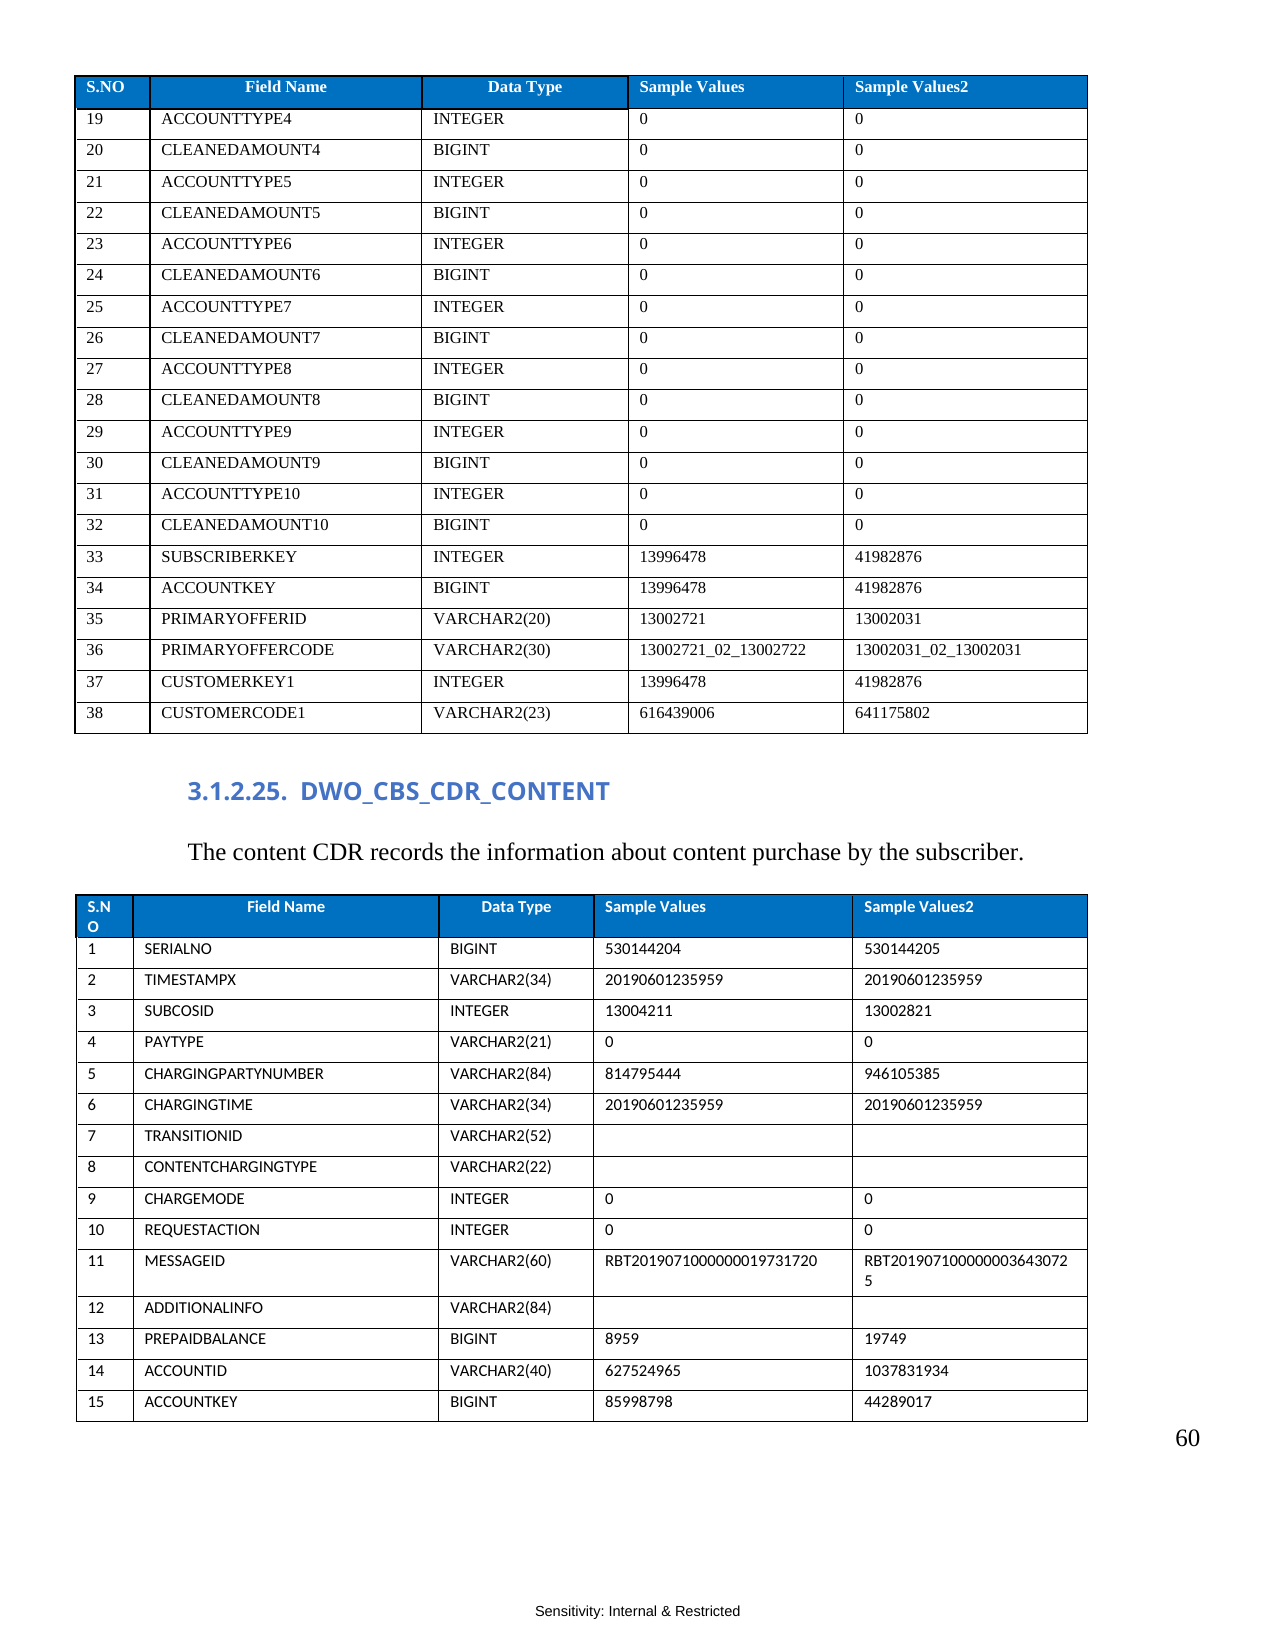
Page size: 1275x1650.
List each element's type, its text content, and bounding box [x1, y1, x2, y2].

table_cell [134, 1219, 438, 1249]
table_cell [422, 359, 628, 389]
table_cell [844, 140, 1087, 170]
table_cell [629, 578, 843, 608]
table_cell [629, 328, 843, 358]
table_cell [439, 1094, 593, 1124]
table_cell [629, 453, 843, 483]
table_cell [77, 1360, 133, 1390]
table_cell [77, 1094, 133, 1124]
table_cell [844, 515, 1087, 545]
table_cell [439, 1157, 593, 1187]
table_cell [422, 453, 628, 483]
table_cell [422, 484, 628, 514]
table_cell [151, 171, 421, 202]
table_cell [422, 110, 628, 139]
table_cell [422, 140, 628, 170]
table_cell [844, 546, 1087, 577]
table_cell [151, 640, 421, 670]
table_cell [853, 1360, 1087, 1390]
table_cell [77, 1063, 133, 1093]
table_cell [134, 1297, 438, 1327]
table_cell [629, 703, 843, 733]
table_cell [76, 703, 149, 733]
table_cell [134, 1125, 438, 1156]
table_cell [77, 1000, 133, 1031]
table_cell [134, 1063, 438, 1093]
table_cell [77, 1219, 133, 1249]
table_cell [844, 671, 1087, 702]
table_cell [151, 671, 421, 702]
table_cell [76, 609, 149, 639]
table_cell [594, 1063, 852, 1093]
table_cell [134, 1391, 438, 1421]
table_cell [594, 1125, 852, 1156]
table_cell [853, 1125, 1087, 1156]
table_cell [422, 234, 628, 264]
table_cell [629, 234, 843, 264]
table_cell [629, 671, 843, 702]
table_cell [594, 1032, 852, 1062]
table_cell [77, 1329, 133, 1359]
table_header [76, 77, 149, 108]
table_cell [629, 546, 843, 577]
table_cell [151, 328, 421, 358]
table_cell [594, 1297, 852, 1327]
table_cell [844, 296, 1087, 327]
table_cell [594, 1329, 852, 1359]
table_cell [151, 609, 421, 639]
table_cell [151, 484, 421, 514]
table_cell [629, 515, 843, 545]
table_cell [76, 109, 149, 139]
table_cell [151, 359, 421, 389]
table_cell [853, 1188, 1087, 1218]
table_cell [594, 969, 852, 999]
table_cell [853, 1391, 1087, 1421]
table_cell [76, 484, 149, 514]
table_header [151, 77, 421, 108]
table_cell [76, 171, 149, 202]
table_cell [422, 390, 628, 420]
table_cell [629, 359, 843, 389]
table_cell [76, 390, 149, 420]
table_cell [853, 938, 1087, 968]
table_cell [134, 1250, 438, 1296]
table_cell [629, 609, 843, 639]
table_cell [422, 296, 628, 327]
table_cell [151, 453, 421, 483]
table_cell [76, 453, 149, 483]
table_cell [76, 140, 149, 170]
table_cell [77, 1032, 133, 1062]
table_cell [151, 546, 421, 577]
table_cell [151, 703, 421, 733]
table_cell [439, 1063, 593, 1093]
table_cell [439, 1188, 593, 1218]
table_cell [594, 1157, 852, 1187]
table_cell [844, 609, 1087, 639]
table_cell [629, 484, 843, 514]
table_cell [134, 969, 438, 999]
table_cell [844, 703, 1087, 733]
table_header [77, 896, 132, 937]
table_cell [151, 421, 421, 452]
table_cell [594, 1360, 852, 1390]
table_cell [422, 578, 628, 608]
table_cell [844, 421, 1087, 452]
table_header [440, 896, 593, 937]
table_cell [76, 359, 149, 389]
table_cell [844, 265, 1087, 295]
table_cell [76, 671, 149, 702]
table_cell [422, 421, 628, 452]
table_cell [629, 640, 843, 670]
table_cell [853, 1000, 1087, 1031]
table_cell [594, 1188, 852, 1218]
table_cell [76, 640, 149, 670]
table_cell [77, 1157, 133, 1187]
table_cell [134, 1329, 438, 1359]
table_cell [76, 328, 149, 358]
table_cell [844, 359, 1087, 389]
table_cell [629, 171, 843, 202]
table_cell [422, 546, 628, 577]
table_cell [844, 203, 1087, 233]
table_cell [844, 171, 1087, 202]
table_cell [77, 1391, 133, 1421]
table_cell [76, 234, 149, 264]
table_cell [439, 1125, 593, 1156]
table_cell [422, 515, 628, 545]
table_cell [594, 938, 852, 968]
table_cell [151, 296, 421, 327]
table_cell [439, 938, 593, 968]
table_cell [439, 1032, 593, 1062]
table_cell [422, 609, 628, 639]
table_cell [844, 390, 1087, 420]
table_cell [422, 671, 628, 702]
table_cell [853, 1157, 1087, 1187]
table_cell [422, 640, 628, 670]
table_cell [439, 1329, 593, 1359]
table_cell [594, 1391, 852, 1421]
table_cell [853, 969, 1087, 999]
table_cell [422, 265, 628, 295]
subtitle DWO_CBS_CDR_CONTENT [187, 774, 1200, 808]
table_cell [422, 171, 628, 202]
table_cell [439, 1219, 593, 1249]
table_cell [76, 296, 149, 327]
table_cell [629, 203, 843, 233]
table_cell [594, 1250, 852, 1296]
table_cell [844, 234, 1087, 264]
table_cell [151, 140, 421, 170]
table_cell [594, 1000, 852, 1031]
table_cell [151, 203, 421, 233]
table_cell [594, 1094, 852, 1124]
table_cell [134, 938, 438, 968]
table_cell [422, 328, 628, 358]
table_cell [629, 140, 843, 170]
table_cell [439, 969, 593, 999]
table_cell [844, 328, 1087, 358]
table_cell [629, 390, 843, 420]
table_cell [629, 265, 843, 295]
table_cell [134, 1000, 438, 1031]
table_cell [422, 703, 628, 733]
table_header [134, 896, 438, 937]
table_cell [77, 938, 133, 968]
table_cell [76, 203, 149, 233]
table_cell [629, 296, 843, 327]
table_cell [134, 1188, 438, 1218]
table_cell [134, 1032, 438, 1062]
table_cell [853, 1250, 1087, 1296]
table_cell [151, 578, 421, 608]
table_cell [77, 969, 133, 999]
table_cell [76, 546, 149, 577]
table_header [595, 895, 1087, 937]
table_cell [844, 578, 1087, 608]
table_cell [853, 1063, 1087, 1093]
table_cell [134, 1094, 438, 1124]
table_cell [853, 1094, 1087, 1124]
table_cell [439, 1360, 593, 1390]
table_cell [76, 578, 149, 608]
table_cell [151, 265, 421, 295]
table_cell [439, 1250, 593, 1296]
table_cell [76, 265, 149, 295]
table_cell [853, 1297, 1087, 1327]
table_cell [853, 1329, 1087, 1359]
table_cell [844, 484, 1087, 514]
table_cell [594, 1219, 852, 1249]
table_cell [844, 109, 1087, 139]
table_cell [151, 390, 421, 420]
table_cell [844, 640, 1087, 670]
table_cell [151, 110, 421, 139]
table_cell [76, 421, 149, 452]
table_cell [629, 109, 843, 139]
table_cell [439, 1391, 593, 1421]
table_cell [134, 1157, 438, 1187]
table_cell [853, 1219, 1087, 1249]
text The content CDR records the information about content purchase by the subscriber. [187, 837, 1200, 865]
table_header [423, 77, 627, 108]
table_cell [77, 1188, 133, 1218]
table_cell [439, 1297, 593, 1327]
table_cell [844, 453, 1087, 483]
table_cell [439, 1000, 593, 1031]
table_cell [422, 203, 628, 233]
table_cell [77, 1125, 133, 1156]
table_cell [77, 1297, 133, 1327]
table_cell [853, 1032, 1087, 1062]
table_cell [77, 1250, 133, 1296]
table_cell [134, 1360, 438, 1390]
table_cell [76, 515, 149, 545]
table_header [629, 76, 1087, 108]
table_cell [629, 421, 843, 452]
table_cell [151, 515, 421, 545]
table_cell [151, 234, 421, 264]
